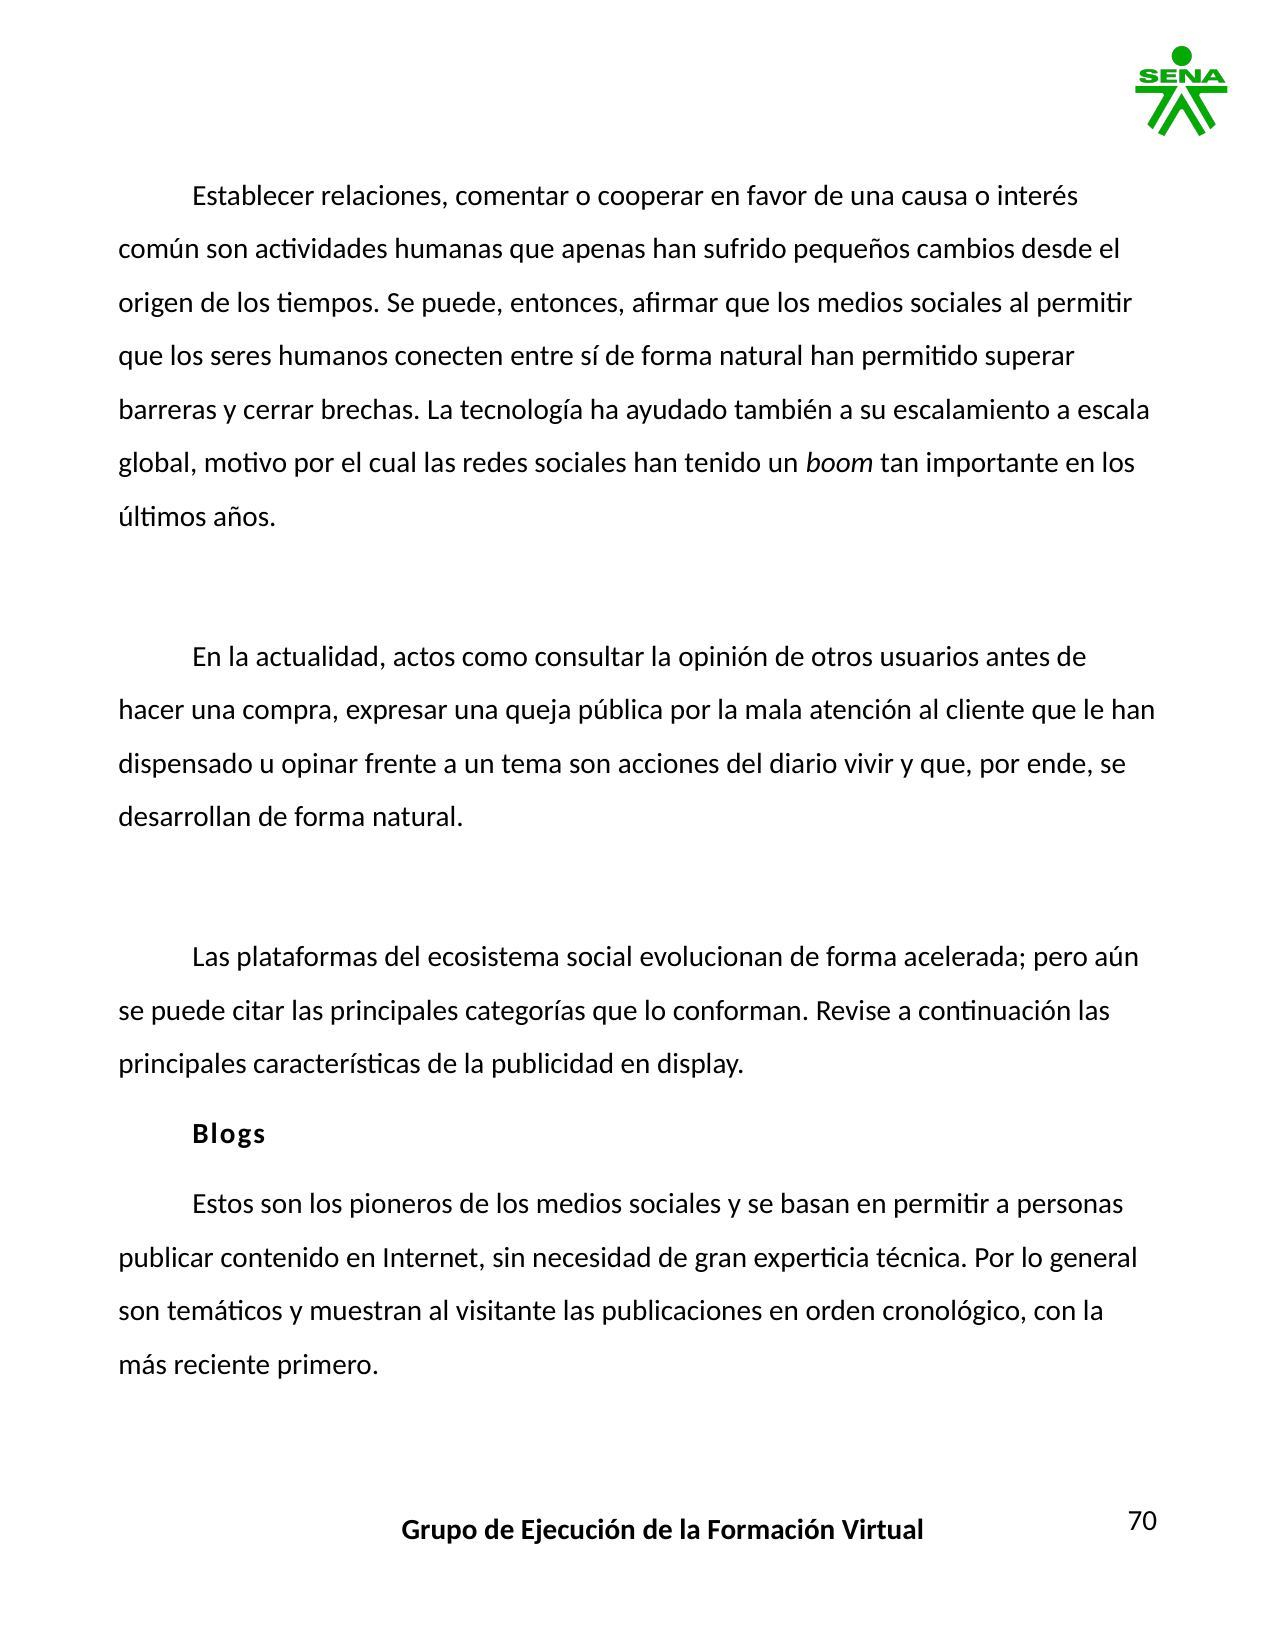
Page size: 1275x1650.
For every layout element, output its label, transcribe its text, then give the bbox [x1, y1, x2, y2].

text Establecer relaciones, comentar o cooperar en favor de una causa o interés común son actividades humanas que apenas han sufrido pequeños cambios desde el origen de los tiempos. Se puede, entonces, afirmar que los medios sociales al permitir que los seres humanos conecten entre sí de forma natural han permitido superar barreras y cerrar brechas. La tecnología ha ayudado también a su escalamiento a escala global, motivo por el cual las redes sociales han tenido un boom tan importante en los últimos años. [118, 177, 1157, 533]
text Las plataformas del ecosistema social evolucionan de forma acelerada; pero aún se puede citar las principales categorías que lo conforman. Revise a continuación las principales características de la publicidad en display. [118, 938, 1157, 1081]
text Blogs [118, 1116, 1157, 1151]
text En la actualidad, actos como consultar la opinión de otros usuarios antes de hacer una compra, expresar una queja pública por la mala atención al cliente que le han dispensado u opinar frente a un tema son acciones del diario vivir y que, por ende, se desarrollan de forma natural. [118, 638, 1157, 834]
picture [1135, 46, 1228, 136]
text Estos son los pioneros de los medios sociales y se basan en permitir a personas publicar contenido en Internet, sin necesidad de gran experticia técnica. Por lo general son temáticos y muestran al visitante las publicaciones en orden cronológico, con la más reciente primero. [118, 1186, 1157, 1382]
